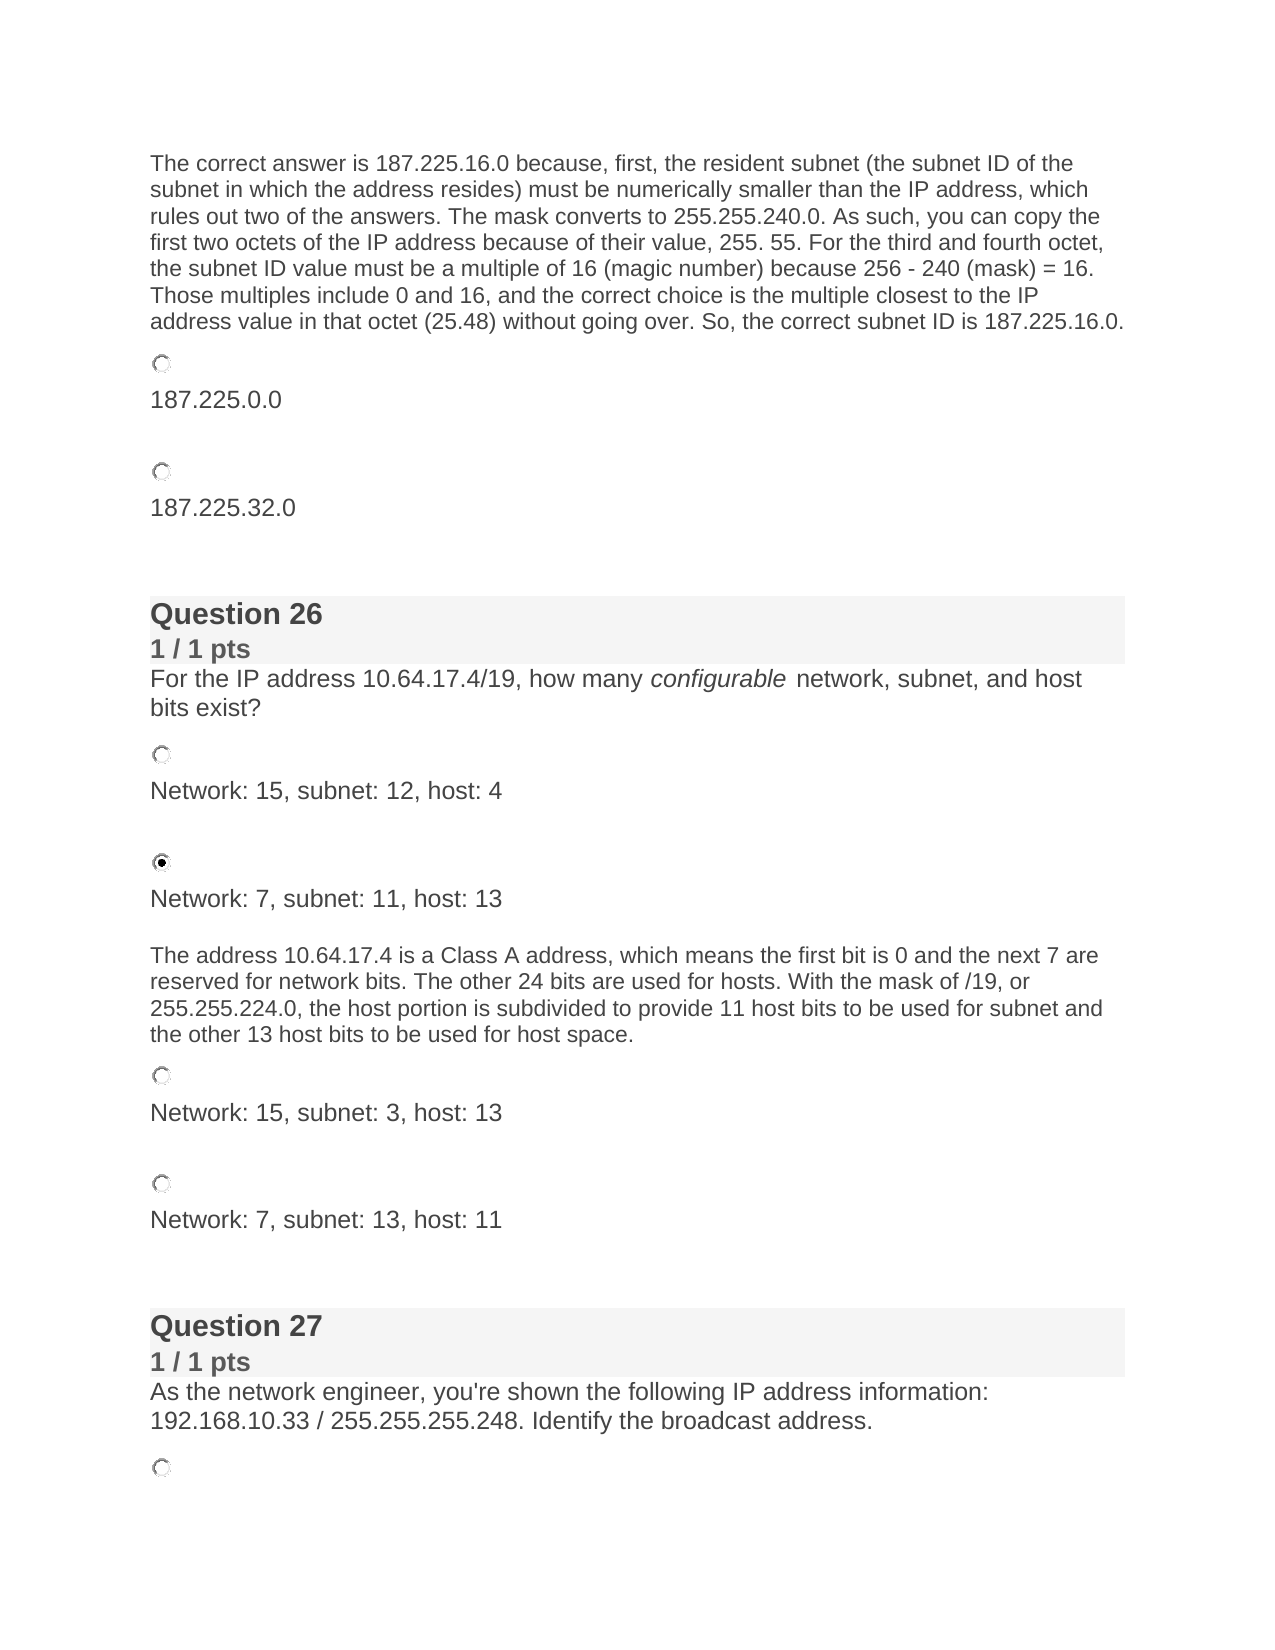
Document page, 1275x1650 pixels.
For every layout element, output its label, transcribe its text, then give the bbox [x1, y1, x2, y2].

text 1 / 1 pts [150, 633, 1125, 664]
text Network: 15, subnet: 3, host: 13 [150, 1098, 1125, 1126]
text 1 / 1 pts [150, 1346, 1125, 1377]
text 187.225.0.0 [150, 385, 1125, 414]
text Question 27 [150, 1308, 1125, 1343]
text Network: 7, subnet: 11, host: 13 [150, 884, 1125, 913]
text Network: 15, subnet: 12, host: 4 [150, 776, 1125, 805]
text The address 10.64.17.4 is a Class A address, which means the first bit is 0 and the next 7 are reserved for network bits. The other 24 bits are used for hosts. With the mask of /19, or 255.255.224.0, the host portion is subdivided to provide 11 host bits to be used for subnet and the other 13 host bits to be used for host space. [150, 942, 1125, 1047]
text Network: 7, subnet: 13, host: 11 [150, 1206, 1125, 1234]
text For the IP address 10.64.17.4/19, how many configurable network, subnet, and host bits exist? [150, 664, 1125, 722]
text Question 26 [150, 596, 1125, 631]
text The correct answer is 187.225.16.0 because, first, the resident subnet (the subnet ID of the subnet in which the address resides) must be numerically smaller than the IP address, which rules out two of the answers. The mask converts to 255.255.240.0. As such, you can copy the first two octets of the IP address because of their value, 255. 55. For the third and fourth octet, the subnet ID value must be a multiple of 16 (magic number) because 256 - 240 (mask) = 16. Those multiples include 0 and 16, and the correct choice is the multiple closest to the IP address value in that octet (25.48) without going over. So, the correct subnet ID is 187.225.16.0. [150, 150, 1125, 334]
text 187.225.32.0 [150, 493, 1125, 522]
text As the network engineer, you're shown the following IP address information: 192.168.10.33 / 255.255.255.248. Identify the broadcast address. [150, 1377, 1125, 1434]
